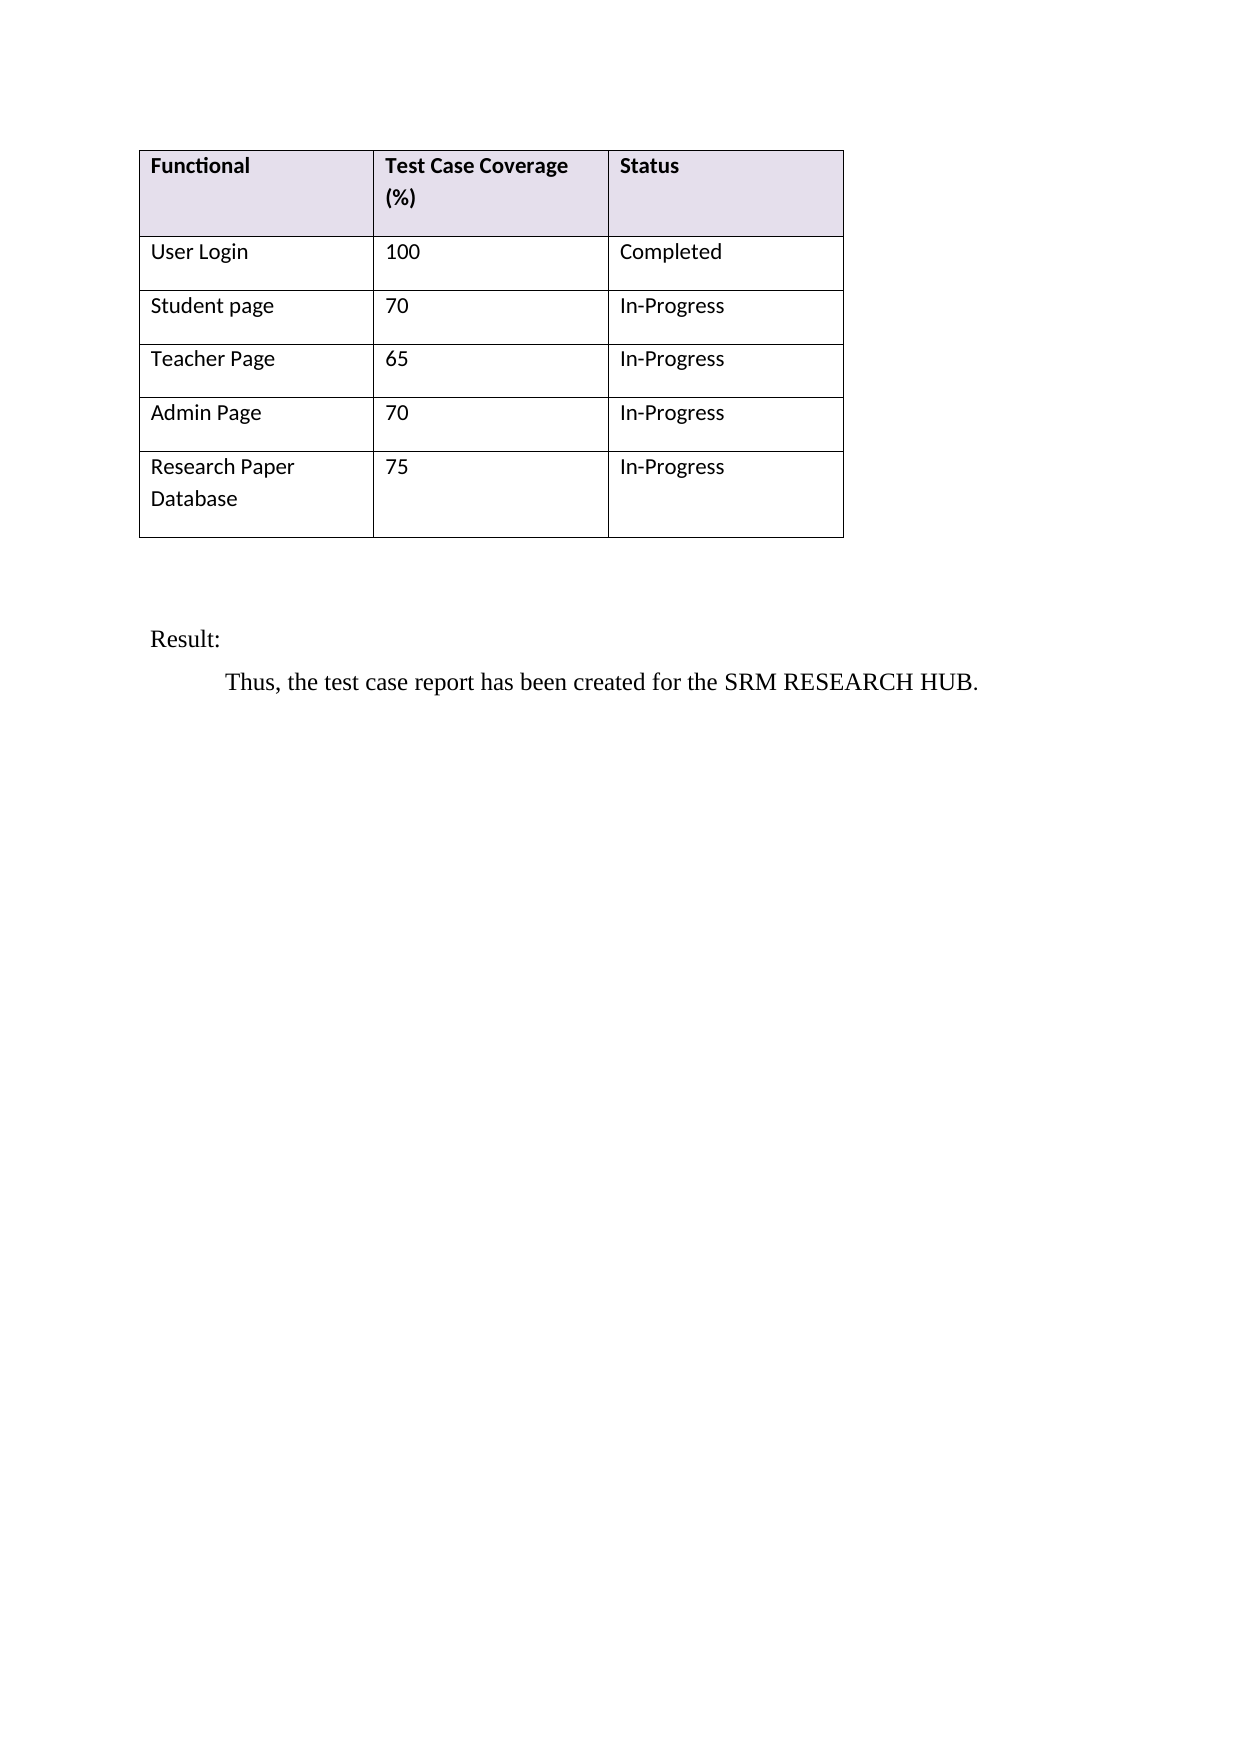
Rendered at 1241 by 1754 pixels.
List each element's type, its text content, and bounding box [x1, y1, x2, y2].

table_cell 100 [374, 237, 608, 290]
table_header Status [609, 151, 843, 236]
table_cell Teacher Page [140, 345, 373, 397]
table_cell 65 [374, 345, 608, 397]
table_cell In-Progress [609, 398, 843, 451]
table_header Test Case Coverage (%) [374, 151, 608, 236]
text Thus, the test case report has been created for the SRM RESEARCH HUB. [150, 667, 1090, 696]
table_cell Research Paper Database [140, 452, 373, 537]
table_cell Completed [609, 237, 843, 290]
table_cell User Login [140, 237, 373, 290]
text Result: [150, 624, 1090, 653]
table_cell In-Progress [609, 452, 843, 537]
table_cell In-Progress [609, 345, 843, 397]
table_cell Admin Page [140, 398, 373, 451]
table_header Functional [140, 151, 373, 236]
table_cell 70 [374, 398, 608, 451]
table_cell In-Progress [609, 291, 843, 343]
table_cell Student page [140, 291, 373, 343]
table_cell 70 [374, 291, 608, 343]
table_cell 75 [374, 452, 608, 537]
